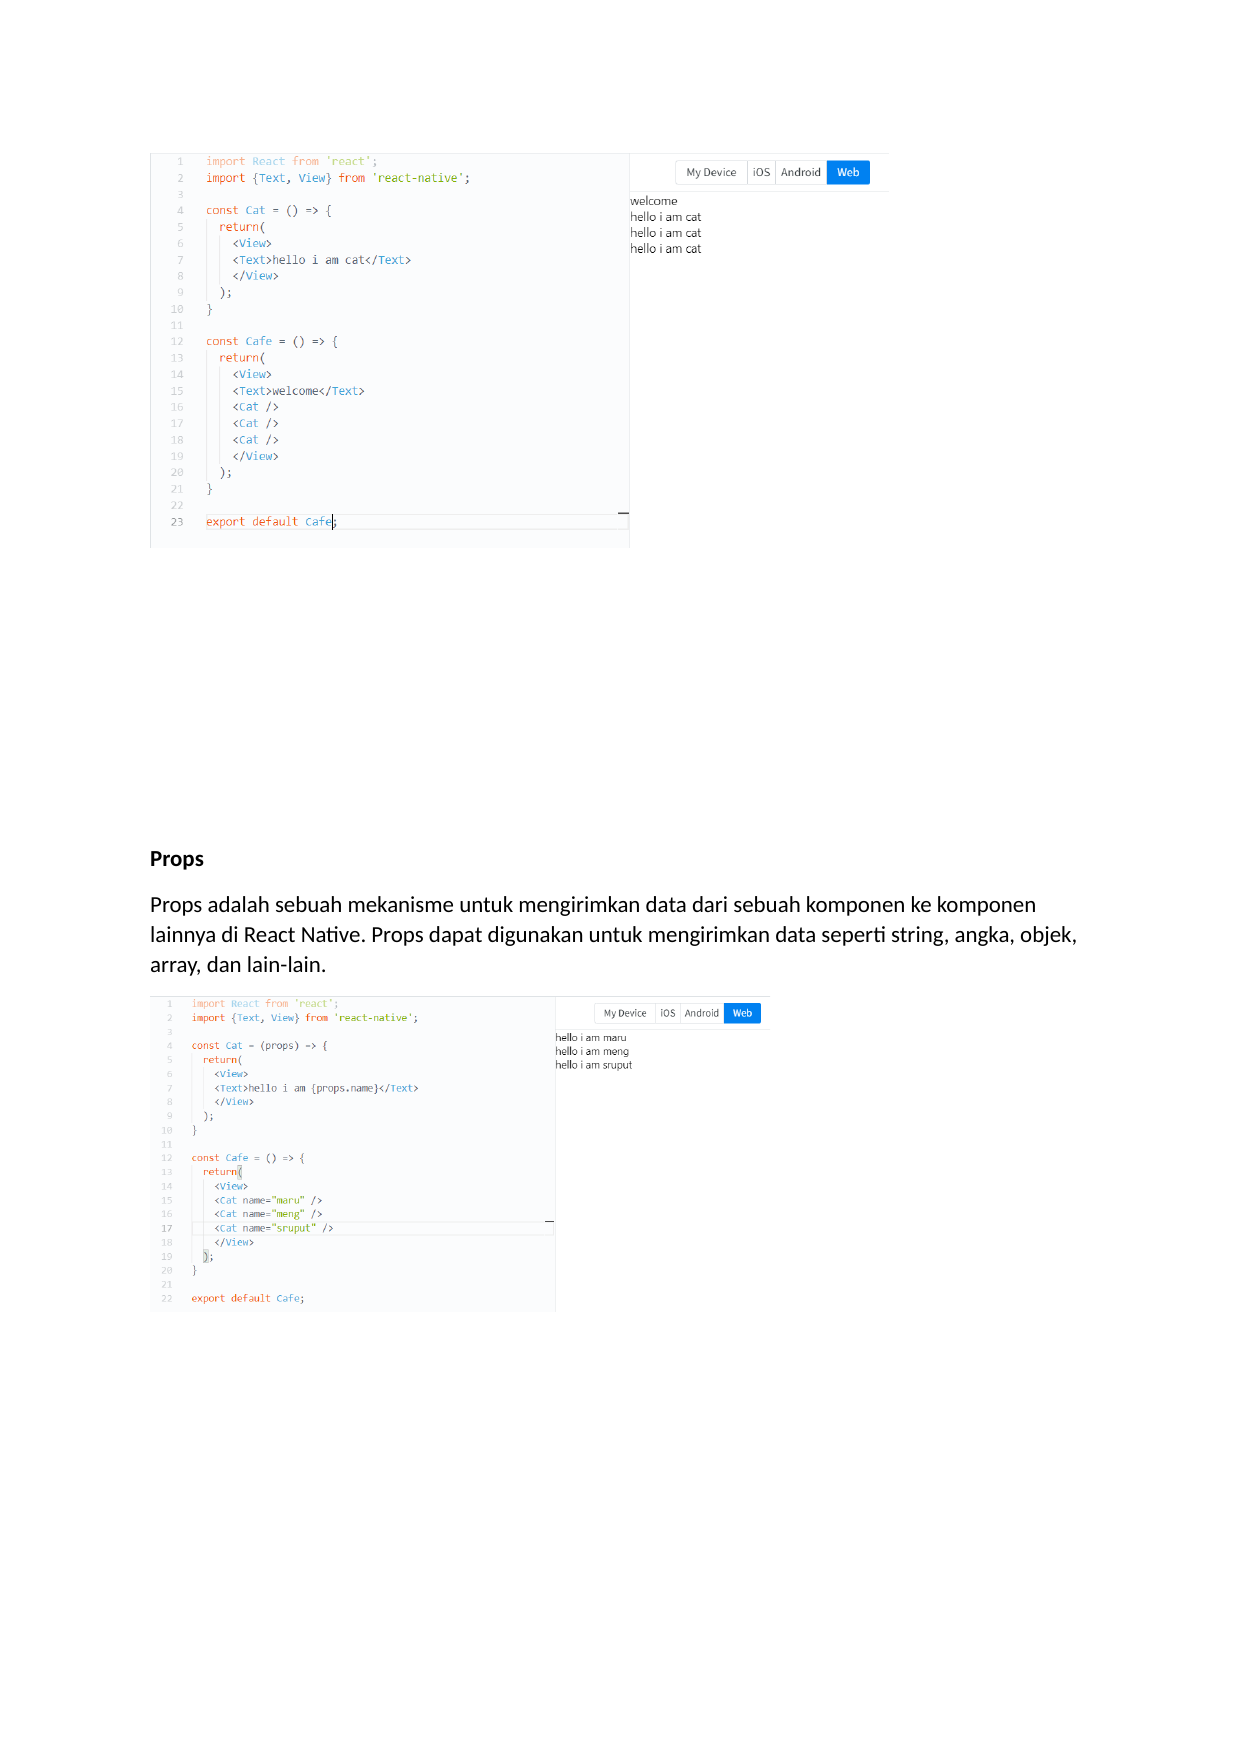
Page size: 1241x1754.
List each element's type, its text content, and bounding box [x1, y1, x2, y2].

picture [150, 150, 889, 548]
text Props adalah sebuah mekanisme untuk mengirimkan data dari sebuah komponen ke komponen lainnya di React Native. Props dapat digunakan untuk mengirimkan data seperti string, angka, objek, array, dan lain-lain. [150, 891, 1090, 978]
picture [150, 996, 771, 1312]
text Props [150, 844, 1090, 872]
